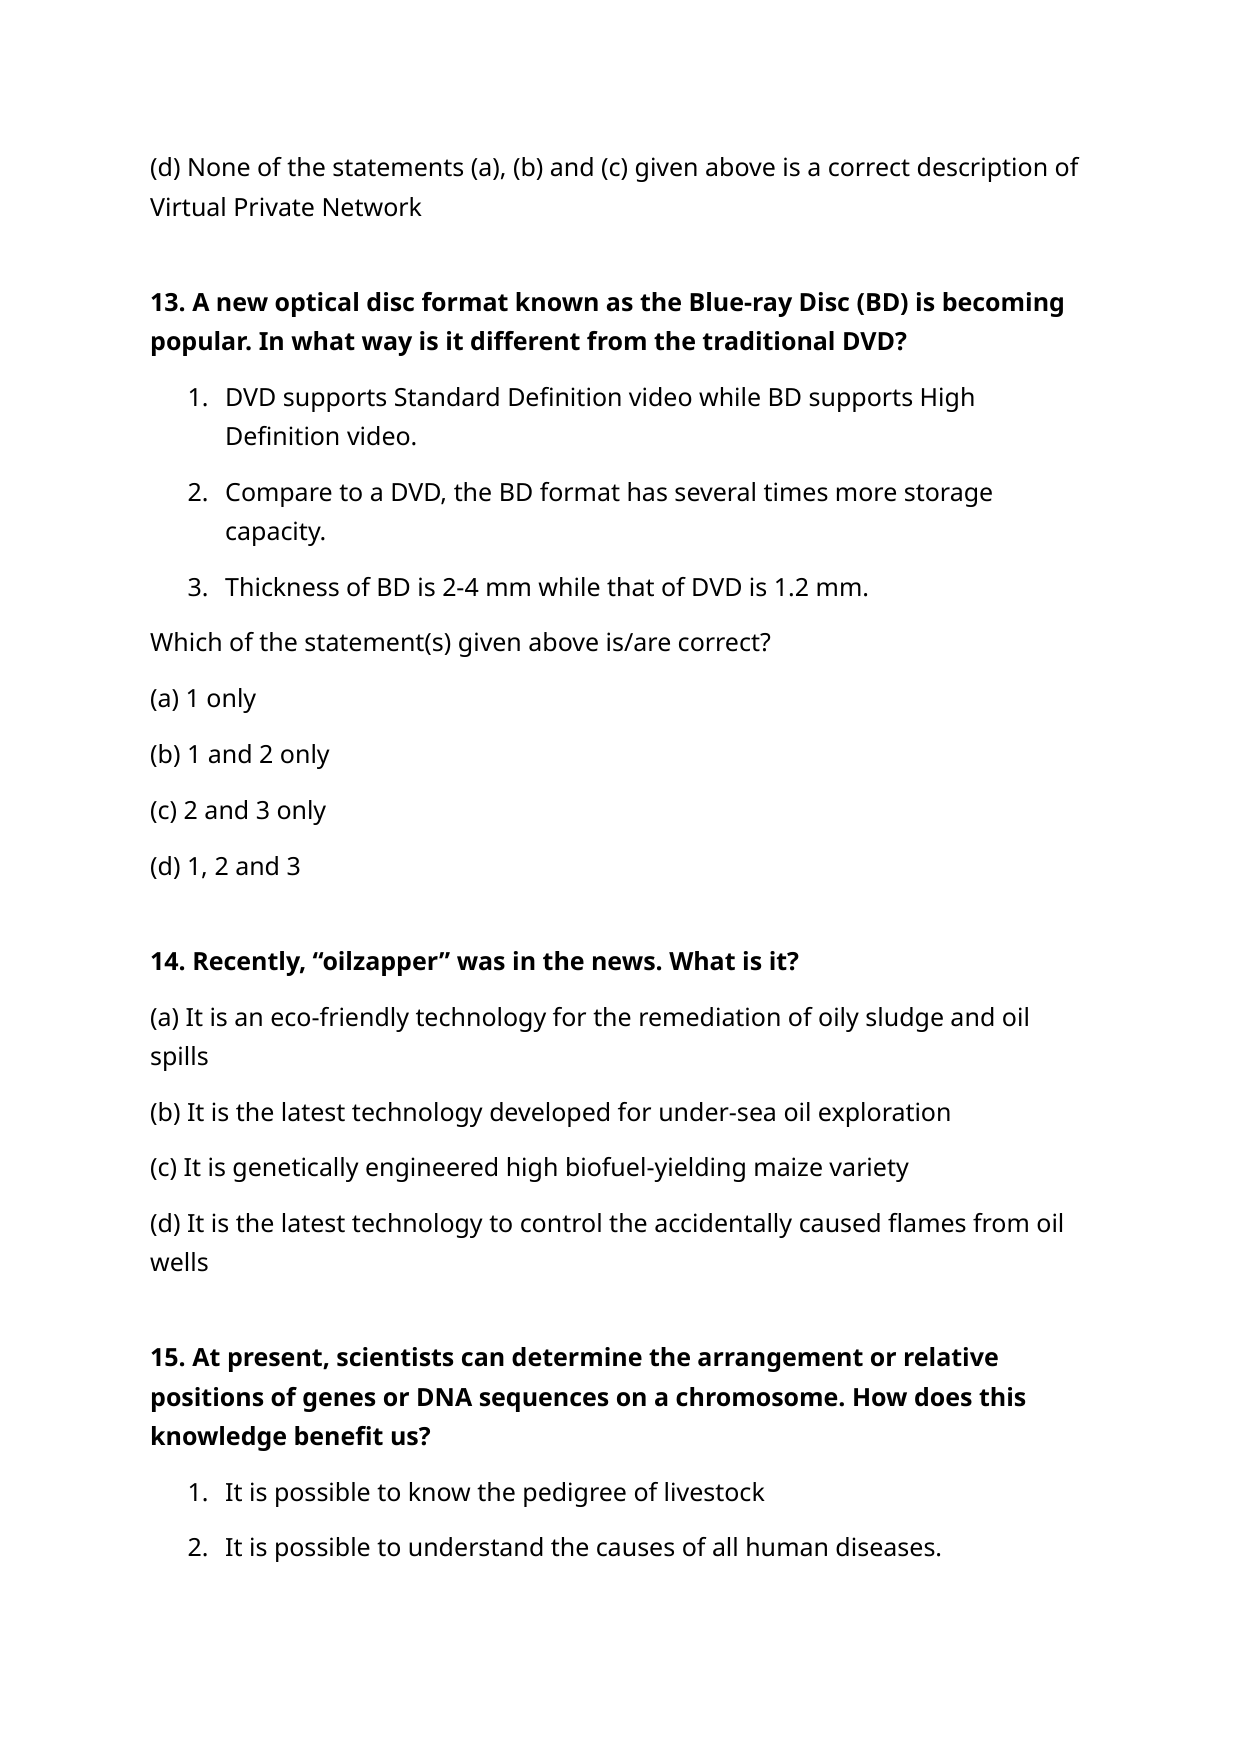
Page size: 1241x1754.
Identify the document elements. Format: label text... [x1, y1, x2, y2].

list DVD supports Standard Definition video while BD supports High Definition video. [187, 379, 1090, 452]
list Thickness of BD is 2-4 mm while that of DVD is 1.2 mm. [187, 569, 1090, 603]
text (b) 1 and 2 only [150, 737, 1090, 771]
text 13. A new optical disc format known as the Blue-ray Disc (BD) is becoming popular. In what way is it different from the traditional DVD? [150, 245, 1090, 357]
text (a) It is an eco-friendly technology for the remediation of oily sludge and oil spills [150, 999, 1090, 1072]
list It is possible to know the pedigree of livestock [187, 1474, 1090, 1508]
text 14. Recently, “oilzapper” was in the news. What is it? [150, 904, 1090, 977]
text (b) It is the latest technology developed for under-sea oil exploration [150, 1094, 1090, 1128]
list It is possible to understand the causes of all human diseases. [187, 1530, 1090, 1564]
text (c) It is genetically engineered high biofuel-yielding maize variety [150, 1150, 1090, 1184]
text Which of the statement(s) given above is/are correct? [150, 625, 1090, 659]
text (d) It is the latest technology to control the accidentally caused flames from oil wells [150, 1206, 1090, 1279]
text (a) 1 only [150, 681, 1090, 715]
text (d) None of the statements (a), (b) and (c) given above is a correct description of Virtual Private Network [150, 150, 1090, 223]
list Compare to a DVD, the BD format has several times more storage capacity. [187, 474, 1090, 547]
text 15. At present, scientists can determine the arrangement or relative positions of genes or DNA sequences on a chromosome. How does this knowledge benefit us? [150, 1301, 1090, 1452]
text (d) 1, 2 and 3 [150, 848, 1090, 882]
text (c) 2 and 3 only [150, 792, 1090, 827]
